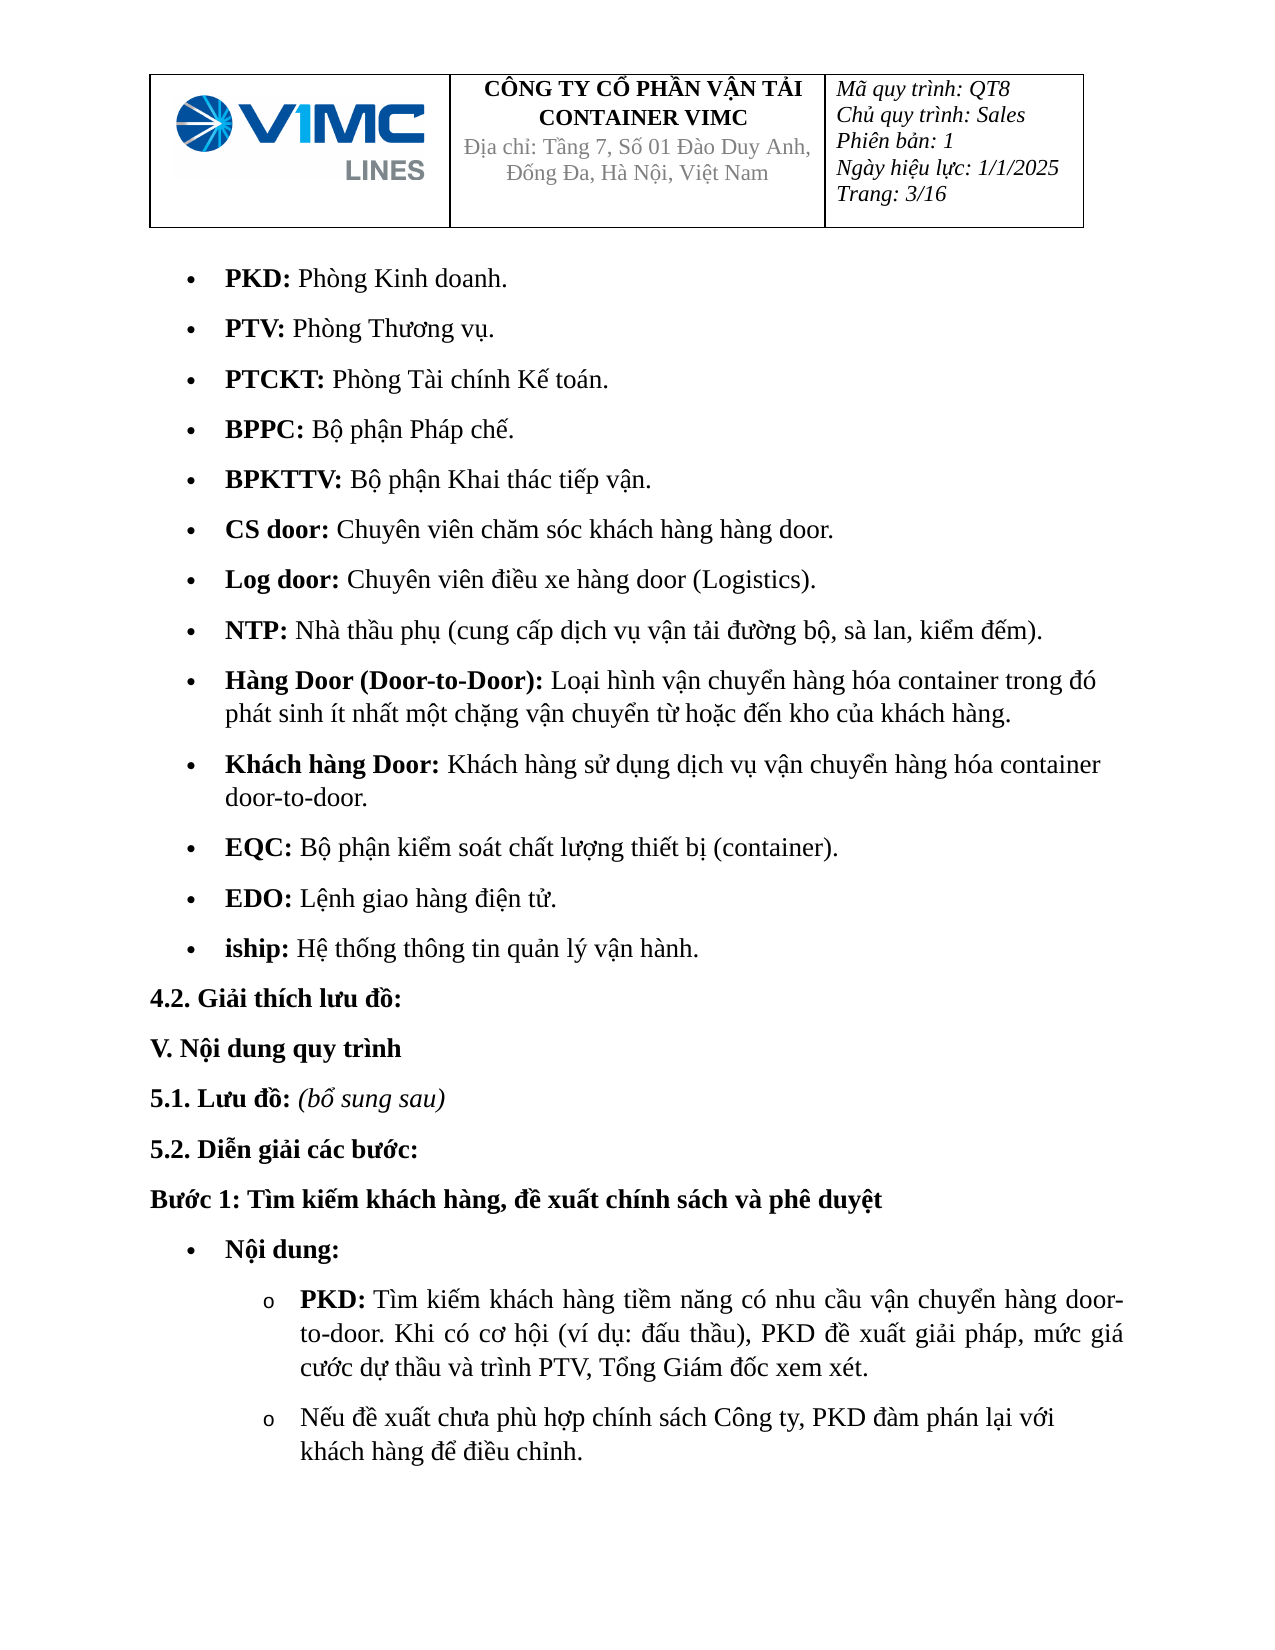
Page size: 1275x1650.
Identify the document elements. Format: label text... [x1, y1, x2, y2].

list BPKTTV: Bộ phận Khai thác tiếp vận. [187, 463, 1125, 494]
picture [172, 92, 426, 180]
list EDO: Lệnh giao hàng điện tử. [187, 882, 1125, 913]
text 4.2. Giải thích lưu đồ: [150, 982, 1125, 1013]
list Log door: Chuyên viên điều xe hàng door (Logistics). [187, 564, 1125, 595]
text 5.1. Lưu đồ: (bổ sung sau) [150, 1083, 1125, 1114]
list Nội dung: [187, 1233, 1125, 1264]
list Nếu đề xuất chưa phù hợp chính sách Công ty, PKD đàm phán lại với khách hàng để điều chỉnh. [262, 1401, 1125, 1466]
text 5.2. Diễn giải các bước: [150, 1133, 1125, 1164]
list PKD: Tìm kiếm khách hàng tiềm năng có nhu cầu vận chuyển hàng door-to-door. Khi có cơ hội (ví dụ: đấu thầu), PKD đề xuất giải pháp, mức giá cước dự thầu và trình PTV, Tổng Giám đốc xem xét. [262, 1283, 1125, 1382]
list CS door: Chuyên viên chăm sóc khách hàng hàng door. [187, 513, 1125, 544]
list BPPC: Bộ phận Pháp chế. [187, 413, 1125, 444]
text Bước 1: Tìm kiếm khách hàng, đề xuất chính sách và phê duyệt [150, 1183, 1125, 1214]
list PTV: Phòng Thương vụ. [187, 313, 1125, 344]
list PTCKT: Phòng Tài chính Kế toán. [187, 363, 1125, 394]
list Hàng Door (Door-to-Door): Loại hình vận chuyển hàng hóa container trong đó phát sinh ít nhất một chặng vận chuyển từ hoặc đến kho của khách hàng. [187, 664, 1125, 729]
list PKD: Phòng Kinh doanh. [187, 262, 1125, 293]
text V. Nội dung quy trình [150, 1032, 1125, 1063]
list iship: Hệ thống thông tin quản lý vận hành. [187, 932, 1125, 963]
list Khách hàng Door: Khách hàng sử dụng dịch vụ vận chuyển hàng hóa container door-to-door. [187, 748, 1125, 812]
list EQC: Bộ phận kiểm soát chất lượng thiết bị (container). [187, 832, 1125, 863]
list NTP: Nhà thầu phụ (cung cấp dịch vụ vận tải đường bộ, sà lan, kiểm đếm). [187, 614, 1125, 645]
